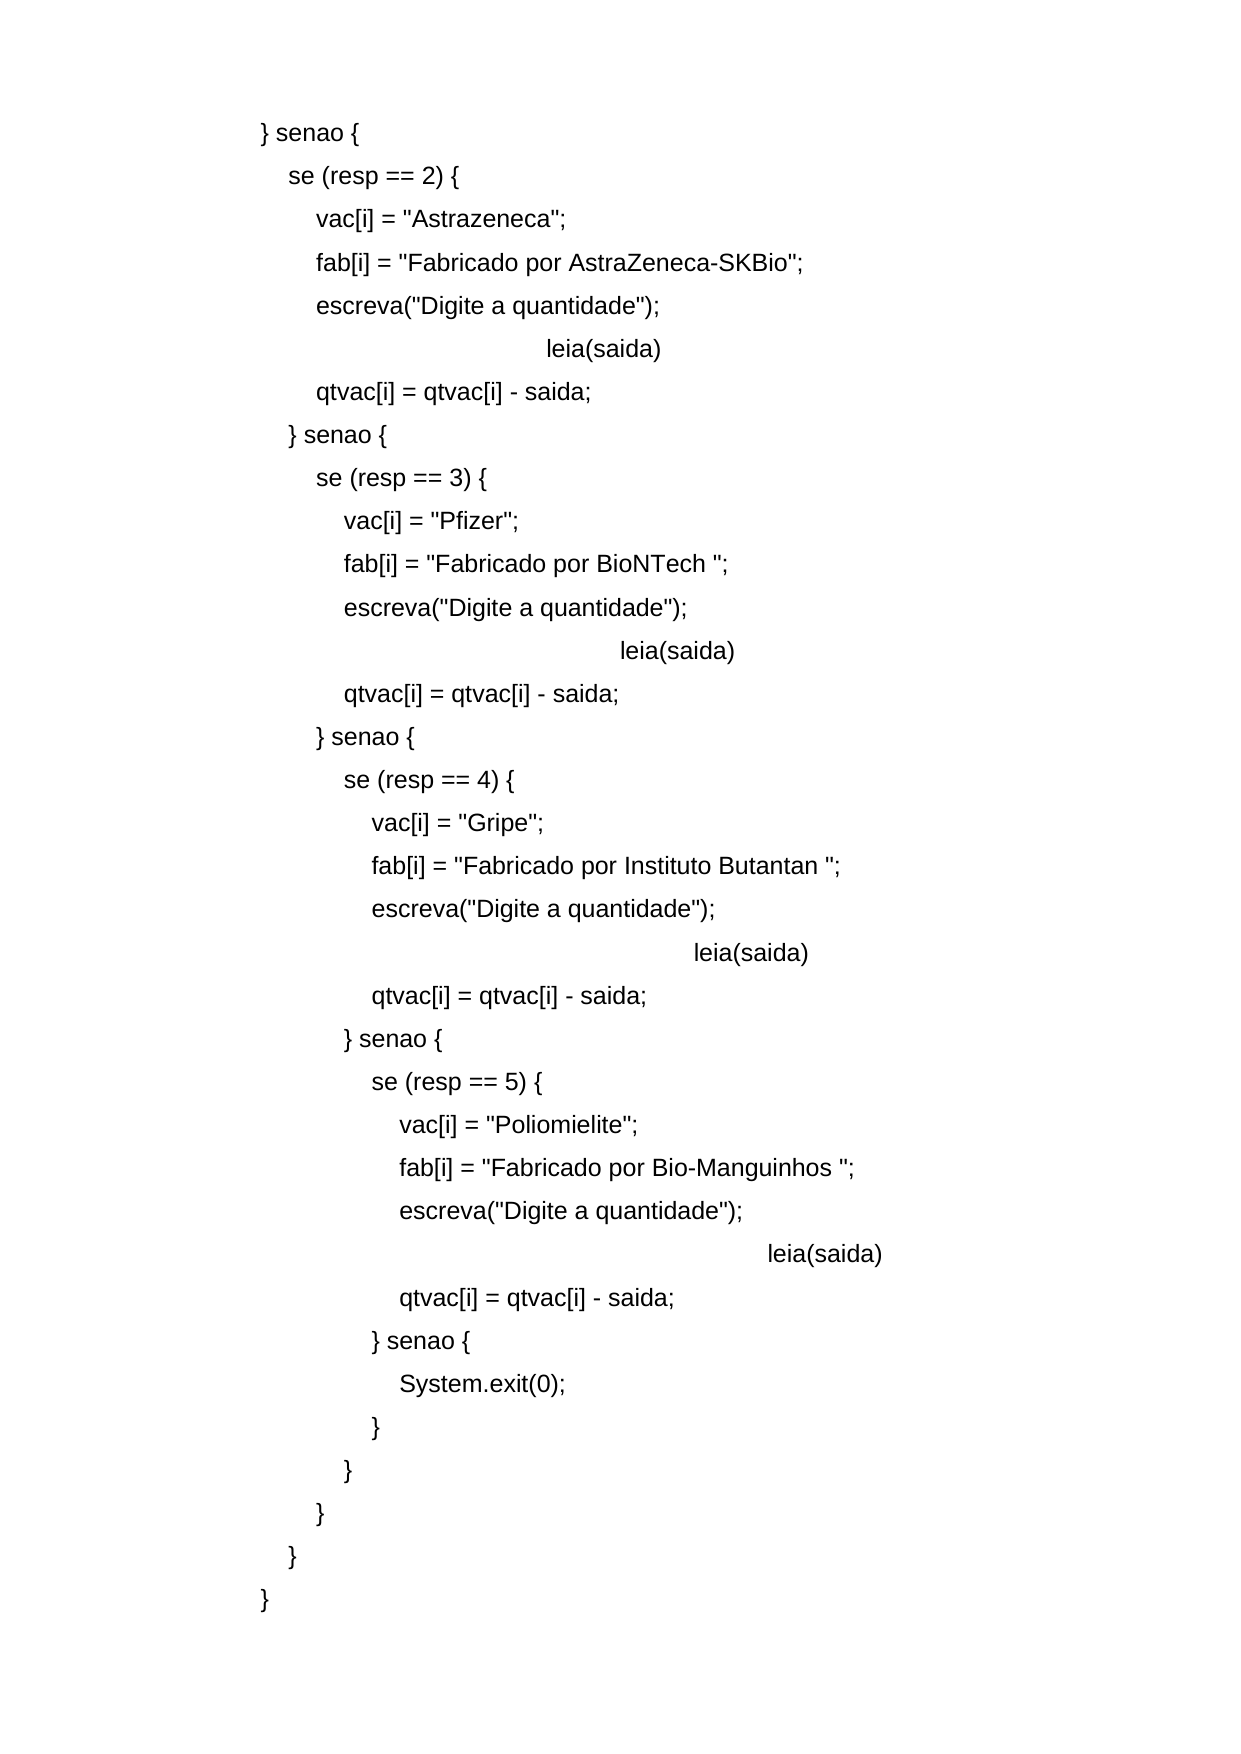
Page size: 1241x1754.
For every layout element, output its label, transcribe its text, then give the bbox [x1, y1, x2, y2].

text fab[i] = "Fabricado por BioNTech "; [177, 549, 1122, 578]
text } [177, 1541, 1122, 1570]
text escreva("Digite a quantidade"); [177, 592, 1122, 621]
text se (resp == 5) { [177, 1067, 1122, 1096]
text } senao { [177, 1024, 1122, 1052]
text vac[i] = "Poliomielite"; [177, 1110, 1122, 1139]
text } [177, 1412, 1122, 1441]
text se (resp == 4) { [177, 765, 1122, 794]
text System.exit(0); [177, 1369, 1122, 1397]
text vac[i] = "Pfizer"; [177, 506, 1122, 535]
text qtvac[i] = qtvac[i] - saida; [177, 679, 1122, 707]
text vac[i] = "Astrazeneca"; [177, 204, 1122, 233]
text fab[i] = "Fabricado por Bio-Manguinhos "; [177, 1153, 1122, 1182]
text leia(saida) [177, 937, 1122, 966]
text } senao { [177, 118, 1122, 147]
text } senao { [177, 420, 1122, 449]
text se (resp == 2) { [177, 161, 1122, 190]
text } [177, 1498, 1122, 1527]
text escreva("Digite a quantidade"); [177, 894, 1122, 923]
text } senao { [177, 1326, 1122, 1354]
text se (resp == 3) { [177, 463, 1122, 492]
text leia(saida) [177, 334, 1122, 362]
text qtvac[i] = qtvac[i] - saida; [177, 981, 1122, 1009]
text } [177, 1584, 1122, 1613]
text } [177, 1455, 1122, 1484]
text qtvac[i] = qtvac[i] - saida; [177, 1282, 1122, 1311]
text leia(saida) [177, 1239, 1122, 1268]
text qtvac[i] = qtvac[i] - saida; [177, 377, 1122, 406]
text fab[i] = "Fabricado por Instituto Butantan "; [177, 851, 1122, 880]
text fab[i] = "Fabricado por AstraZeneca-SKBio"; [177, 247, 1122, 276]
text vac[i] = "Gripe"; [177, 808, 1122, 837]
text leia(saida) [177, 636, 1122, 664]
text escreva("Digite a quantidade"); [177, 1196, 1122, 1225]
text } senao { [177, 722, 1122, 751]
text escreva("Digite a quantidade"); [177, 291, 1122, 319]
